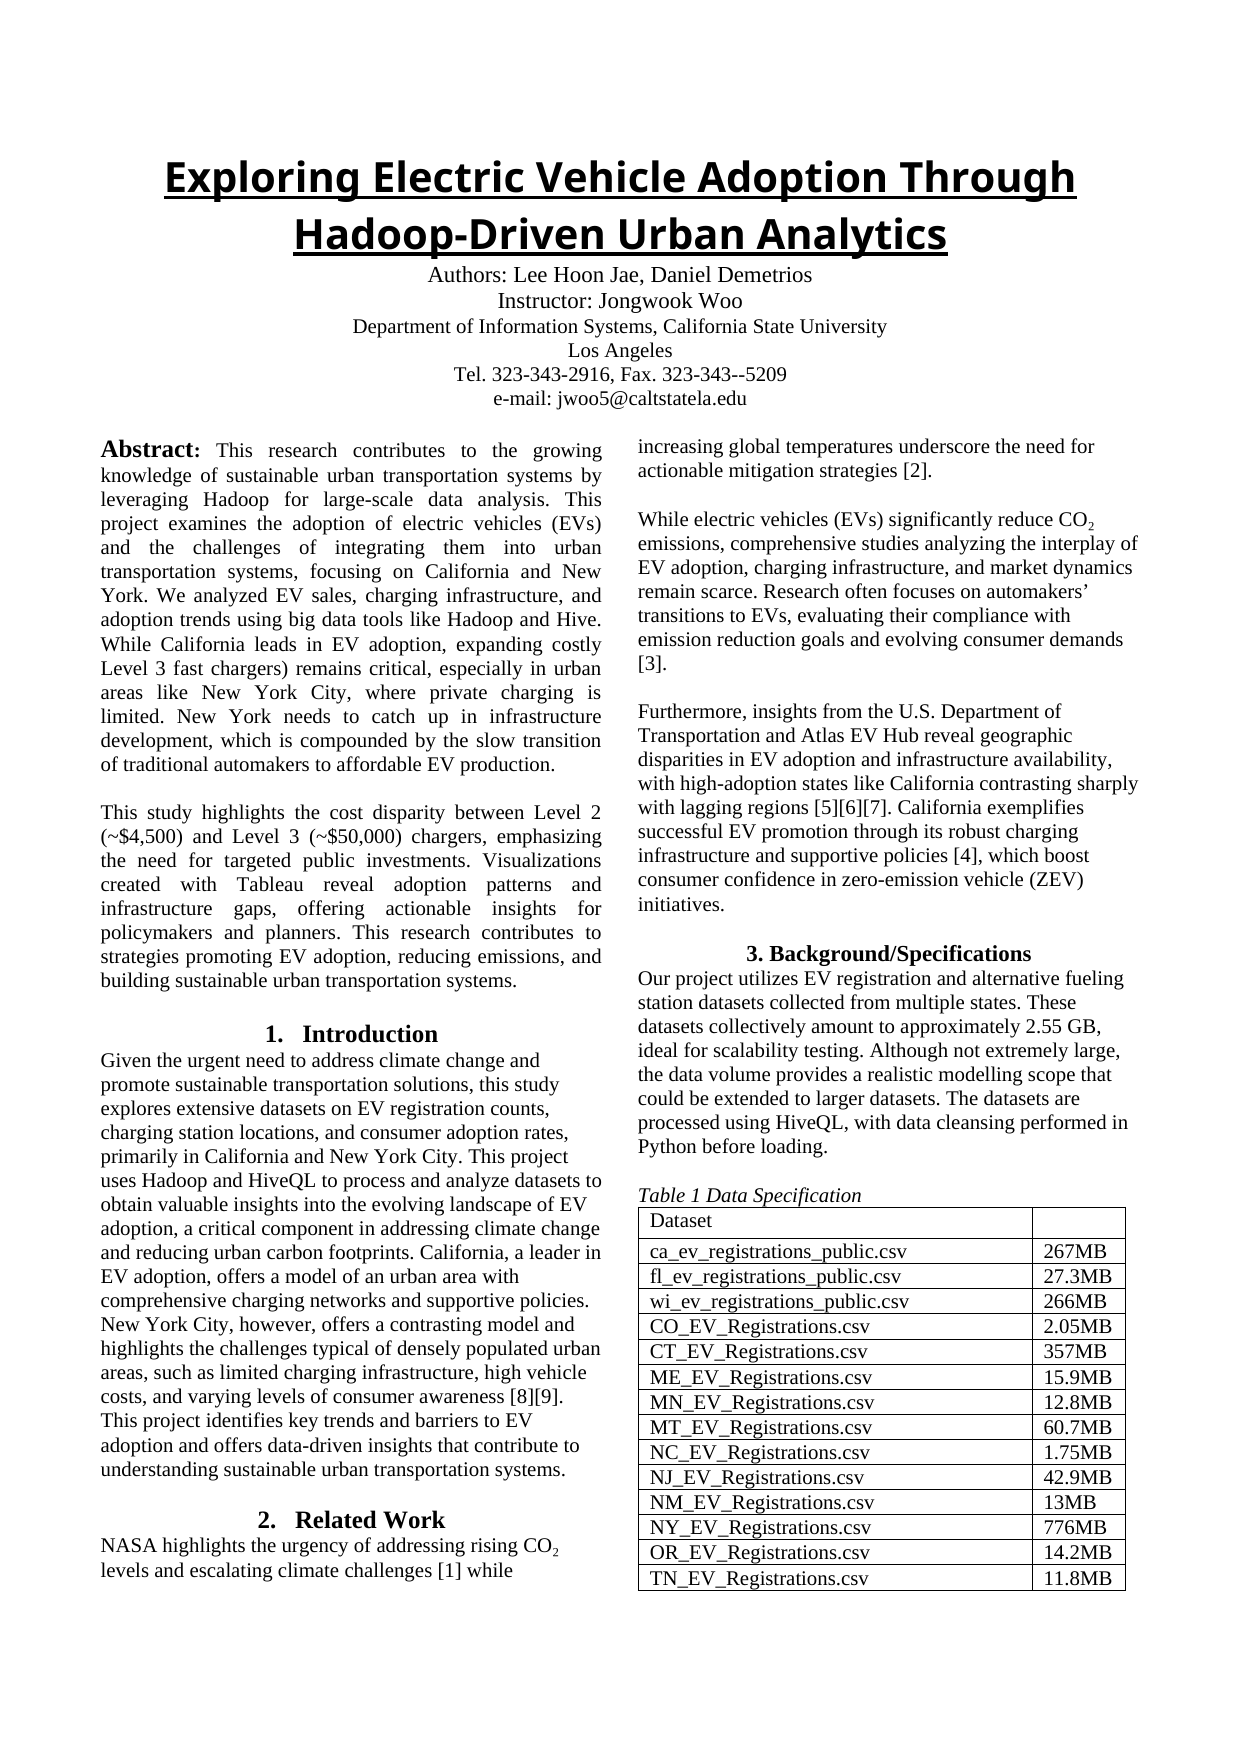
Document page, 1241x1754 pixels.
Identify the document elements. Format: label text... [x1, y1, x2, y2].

list Introduction [100, 1019, 602, 1047]
table_cell 42.9MB [1033, 1465, 1125, 1489]
table_cell 13MB [1033, 1490, 1125, 1514]
table_cell ca_ev_registrations_public.csv [639, 1239, 1032, 1263]
table_cell CO_EV_Registrations.csv [639, 1314, 1032, 1338]
text Tel. 323-343-2916, Fax. 323-343--5209 [100, 362, 1140, 386]
table_cell OR_EV_Registrations.csv [639, 1540, 1032, 1564]
text Exploring Electric Vehicle Adoption Through Hadoop-Driven Urban Analytics [100, 148, 1140, 261]
table_cell 15.9MB [1033, 1365, 1125, 1389]
text Given the urgent need to address climate change and promote sustainable transportation solutions, this study explores extensive datasets on EV registration counts, charging station locations, and consumer adoption rates, primarily in California and New York City. This project uses Hadoop and HiveQL to process and analyze datasets to obtain valuable insights into the evolving landscape of EV adoption, a critical component in addressing climate change and reducing urban carbon footprints. California, a leader in EV adoption, offers a model of an urban area with comprehensive charging networks and supportive policies. New York City, however, offers a contrasting model and highlights the challenges typical of densely populated urban areas, such as limited charging infrastructure, high vehicle costs, and varying levels of consumer awareness [8][9]. This project identifies key trends and barriers to EV adoption and offers data-driven insights that contribute to understanding sustainable urban transportation systems. [100, 1047, 602, 1481]
table_cell 11.8MB [1033, 1565, 1125, 1589]
text While electric vehicles (EVs) significantly reduce CO₂ emissions, comprehensive studies analyzing the interplay of EV adoption, charging infrastructure, and market dynamics remain scarce. Research often focuses on automakers’ transitions to EVs, evaluating their compliance with emission reduction goals and evolving consumer demands [3]. [638, 506, 1140, 675]
table_cell 60.7MB [1033, 1415, 1125, 1439]
table_header Dataset [639, 1208, 1032, 1238]
table_cell CT_EV_Registrations.csv [639, 1340, 1032, 1363]
table_cell 357MB [1033, 1340, 1125, 1363]
table_cell NC_EV_Registrations.csv [639, 1440, 1032, 1464]
table_cell 1.75MB [1033, 1440, 1125, 1464]
text This study highlights the cost disparity between Level 2 (~$4,500) and Level 3 (~$50,000) chargers, emphasizing the need for targeted public investments. Visualizations created with Tableau reveal adoption patterns and infrastructure gaps, offering actionable insights for policymakers and planners. This research contributes to strategies promoting EV adoption, reducing emissions, and building sustainable urban transportation systems. [100, 800, 602, 992]
table_cell MT_EV_Registrations.csv [639, 1415, 1032, 1439]
table_cell 27.3MB [1033, 1264, 1125, 1288]
table_cell 12.8MB [1033, 1390, 1125, 1414]
text e-mail: jwoo5@caltstatela.edu [100, 386, 1140, 410]
table_cell fl_ev_registrations_public.csv [639, 1264, 1032, 1288]
table_cell NM_EV_Registrations.csv [639, 1490, 1032, 1514]
table_cell 266MB [1033, 1289, 1125, 1313]
text Abstract: This research contributes to the growing knowledge of sustainable urban transportation systems by leveraging Hadoop for large-scale data analysis. This project examines the adoption of electric vehicles (EVs) and the challenges of integrating them into urban transportation systems, focusing on California and New York. We analyzed EV sales, charging infrastructure, and adoption trends using big data tools like Hadoop and Hive. While California leads in EV adoption, expanding costly Level 3 fast chargers) remains critical, especially in urban areas like New York City, where private charging is limited. New York needs to catch up in infrastructure development, which is compounded by the slow transition of traditional automakers to affordable EV production. [100, 434, 602, 776]
text Authors: Lee Hoon Jae, Daniel Demetrios [100, 261, 1140, 288]
text NASA highlights the urgency of addressing rising CO₂ levels and escalating climate challenges [1] while increasing global temperatures underscore the need for actionable mitigation strategies [2]. [638, 434, 1140, 482]
text Furthermore, insights from the U.S. Department of Transportation and Atlas EV Hub reveal geographic disparities in EV adoption and infrastructure availability, with high-adoption states like California contrasting sharply with lagging regions [5][6][7]. California exemplifies successful EV promotion through its robust charging infrastructure and supportive policies [4], which boost consumer confidence in zero-emission vehicle (ZEV) initiatives. [638, 699, 1140, 916]
table_cell wi_ev_registrations_public.csv [639, 1289, 1032, 1313]
text Instructor: Jongwook Woo [100, 288, 1140, 314]
text Department of Information Systems, California State University [100, 314, 1140, 338]
table_cell 267MB [1033, 1239, 1125, 1263]
table_cell 2.05MB [1033, 1314, 1125, 1338]
table_cell MN_EV_Registrations.csv [639, 1390, 1032, 1414]
text Los Angeles [100, 338, 1140, 362]
table_cell 776MB [1033, 1515, 1125, 1539]
text Our project utilizes EV registration and alternative fueling station datasets collected from multiple states. These datasets collectively amount to approximately 2.55 GB, ideal for scalability testing. Although not extremely large, the data volume provides a realistic modelling scope that could be extended to larger datasets. The datasets are processed using HiveQL, with data cleansing performed in Python before loading. [638, 966, 1140, 1158]
table_cell 14.2MB [1033, 1540, 1125, 1564]
table_cell TN_EV_Registrations.csv [639, 1565, 1032, 1589]
table_cell NY_EV_Registrations.csv [639, 1515, 1032, 1539]
text NASA highlights the urgency of addressing rising CO₂ levels and escalating climate challenges [1] while increasing global temperatures underscore the need for actionable mitigation strategies [2]. [100, 1533, 602, 1582]
text Table 1 Data Specification [638, 1182, 1140, 1207]
table_cell NJ_EV_Registrations.csv [639, 1465, 1032, 1489]
list 3. Background/Specifications [638, 939, 1140, 966]
table_cell ME_EV_Registrations.csv [639, 1365, 1032, 1389]
table_header [1033, 1208, 1125, 1238]
list Related Work [100, 1505, 602, 1533]
